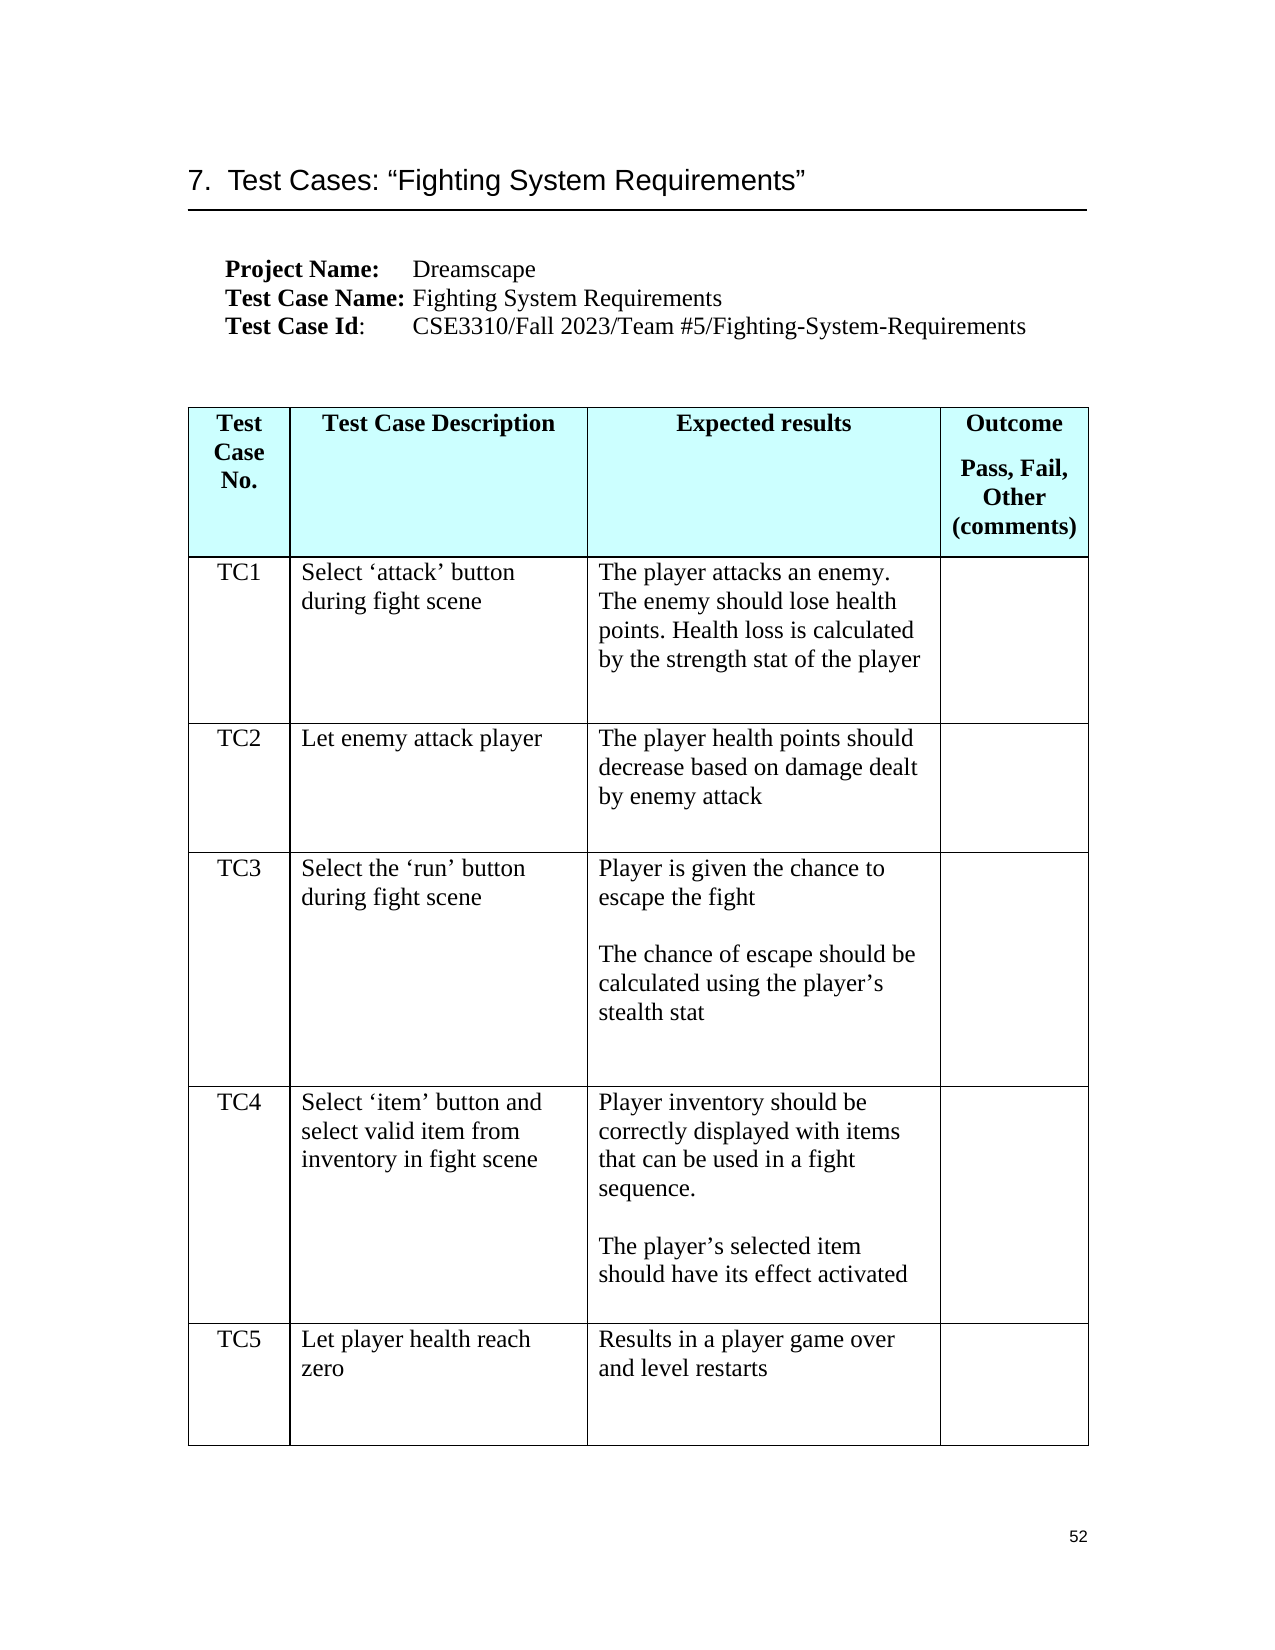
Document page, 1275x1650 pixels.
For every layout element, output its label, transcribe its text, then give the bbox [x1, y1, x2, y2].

table_cell Let player health reach zero [291, 1324, 587, 1445]
table_cell [941, 724, 1088, 852]
text Test Case Name: Fighting System Requirements [225, 283, 1087, 311]
table_cell [941, 1324, 1088, 1445]
text Test Case Id: CSE3310/Fall 2023/Team #5/Fighting-System-Requirements [225, 311, 1087, 340]
table_cell Select ‘item’ button and select valid item from inventory in fight scene [291, 1087, 587, 1323]
table_cell TC4 [189, 1087, 289, 1323]
table_cell [941, 558, 1088, 722]
table_cell TC5 [189, 1324, 289, 1445]
table_cell The player health points should decrease based on damage dealt by enemy attack [588, 724, 940, 852]
table_cell Select ‘attack’ button during fight scene [291, 558, 587, 722]
table_cell Player is given the chance to escape the fight The chance of escape should be calculated using the player’s stealth stat [588, 853, 940, 1086]
table_cell TC3 [189, 853, 289, 1086]
table_cell The player attacks an enemy. The enemy should lose health points. Health loss is calculated by the strength stat of the player [588, 558, 940, 722]
table_cell Player inventory should be correctly displayed with items that can be used in a fight sequence. The player’s selected item should have its effect activated [588, 1087, 940, 1323]
table_header Outcome Pass, Fail, Other (comments) [941, 408, 1088, 556]
table_cell Select the ‘run’ button during fight scene [291, 853, 587, 1086]
table_header Expected results [588, 408, 940, 556]
table_cell Results in a player game over and level restarts [588, 1324, 940, 1445]
subtitle 7. Test Cases: “Fighting System Requirements” [187, 163, 1087, 197]
table_cell TC1 [189, 558, 289, 722]
table_header Test Case Description [291, 408, 587, 556]
table_cell [941, 1087, 1088, 1323]
table_header Test Case No. [189, 408, 289, 556]
table_cell TC2 [189, 724, 289, 852]
text Project Name: Dreamscape [225, 254, 1087, 283]
table_cell [941, 853, 1088, 1086]
table_cell Let enemy attack player [291, 724, 587, 852]
